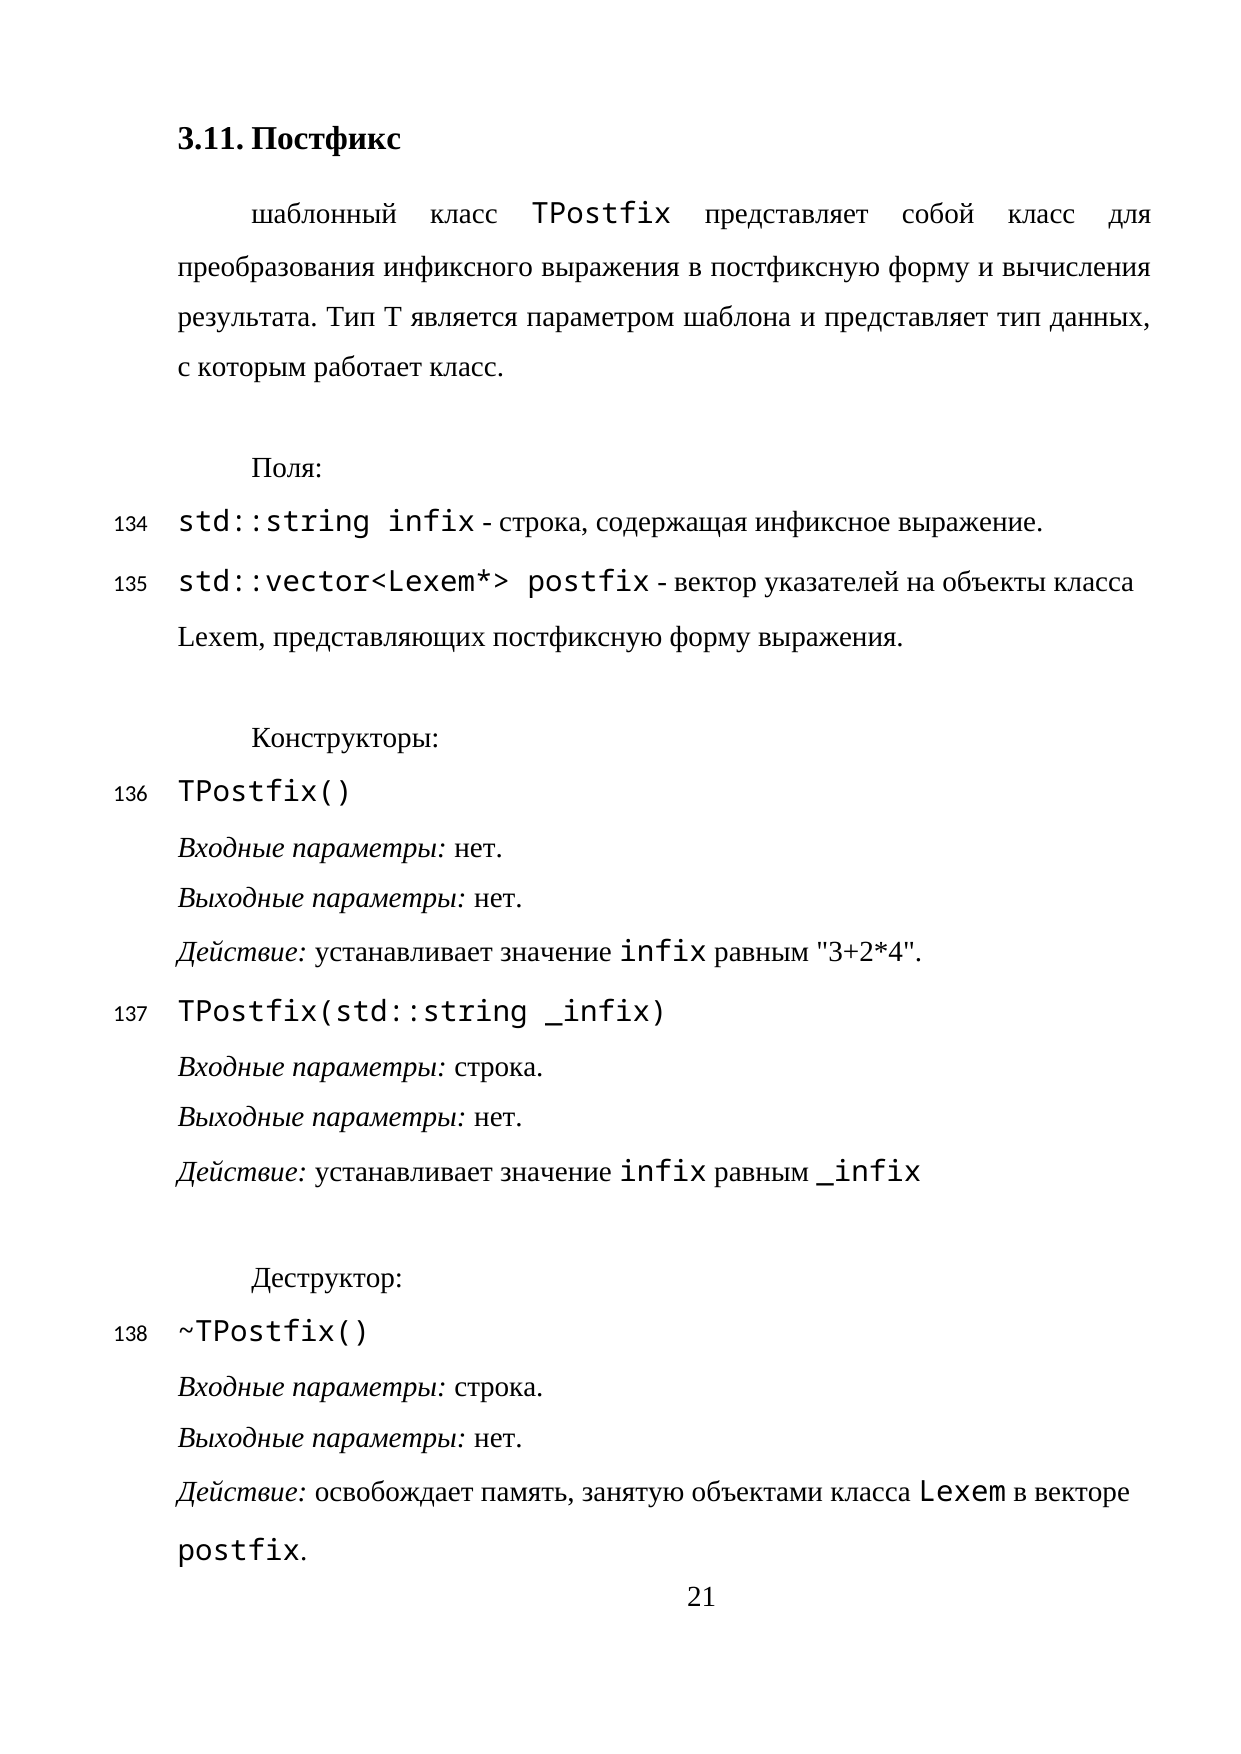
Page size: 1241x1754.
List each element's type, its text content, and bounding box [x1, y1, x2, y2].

text шаблонный класс TPostfix представляет собой класс для преобразования инфиксного выражения в постфиксную форму и вычисления результата. Тип T является параметром шаблона и представляет тип данных, с которым работает класс. [177, 192, 1152, 383]
text std::vector<Lexem*> postfix - вектор указателей на объекты класса [177, 560, 1152, 599]
text Входные параметры: строка. [177, 1049, 1152, 1083]
text Действие: устанавливает значение infix равным _infix [177, 1150, 1152, 1189]
text std::string infix - строка, содержащая инфиксное выражение. [177, 500, 1152, 540]
text Деструктор: [177, 1260, 1152, 1293]
text Действие: устанавливает значение infix равным "3+2*4". [177, 930, 1152, 970]
text Выходные параметры: нет. [177, 880, 1152, 913]
text ~TPostfix() [177, 1310, 1152, 1350]
text Действие: освобождает память, занятую объектами класса Lexem в векторе [177, 1470, 1152, 1510]
text Выходные параметры: нет. [177, 1099, 1152, 1133]
text postfix. [177, 1529, 1152, 1569]
subtitle Постфикс [177, 118, 1152, 156]
text TPostfix(std::string _infix) [177, 990, 1152, 1029]
text Конструкторы: [177, 720, 1152, 753]
text Выходные параметры: нет. [177, 1420, 1152, 1453]
text Поля: [177, 450, 1152, 483]
text Lexem, представляющих постфиксную форму выражения. [177, 619, 1152, 653]
text Входные параметры: строка. [177, 1369, 1152, 1403]
text Входные параметры: нет. [177, 830, 1152, 863]
text TPostfix() [177, 770, 1152, 810]
